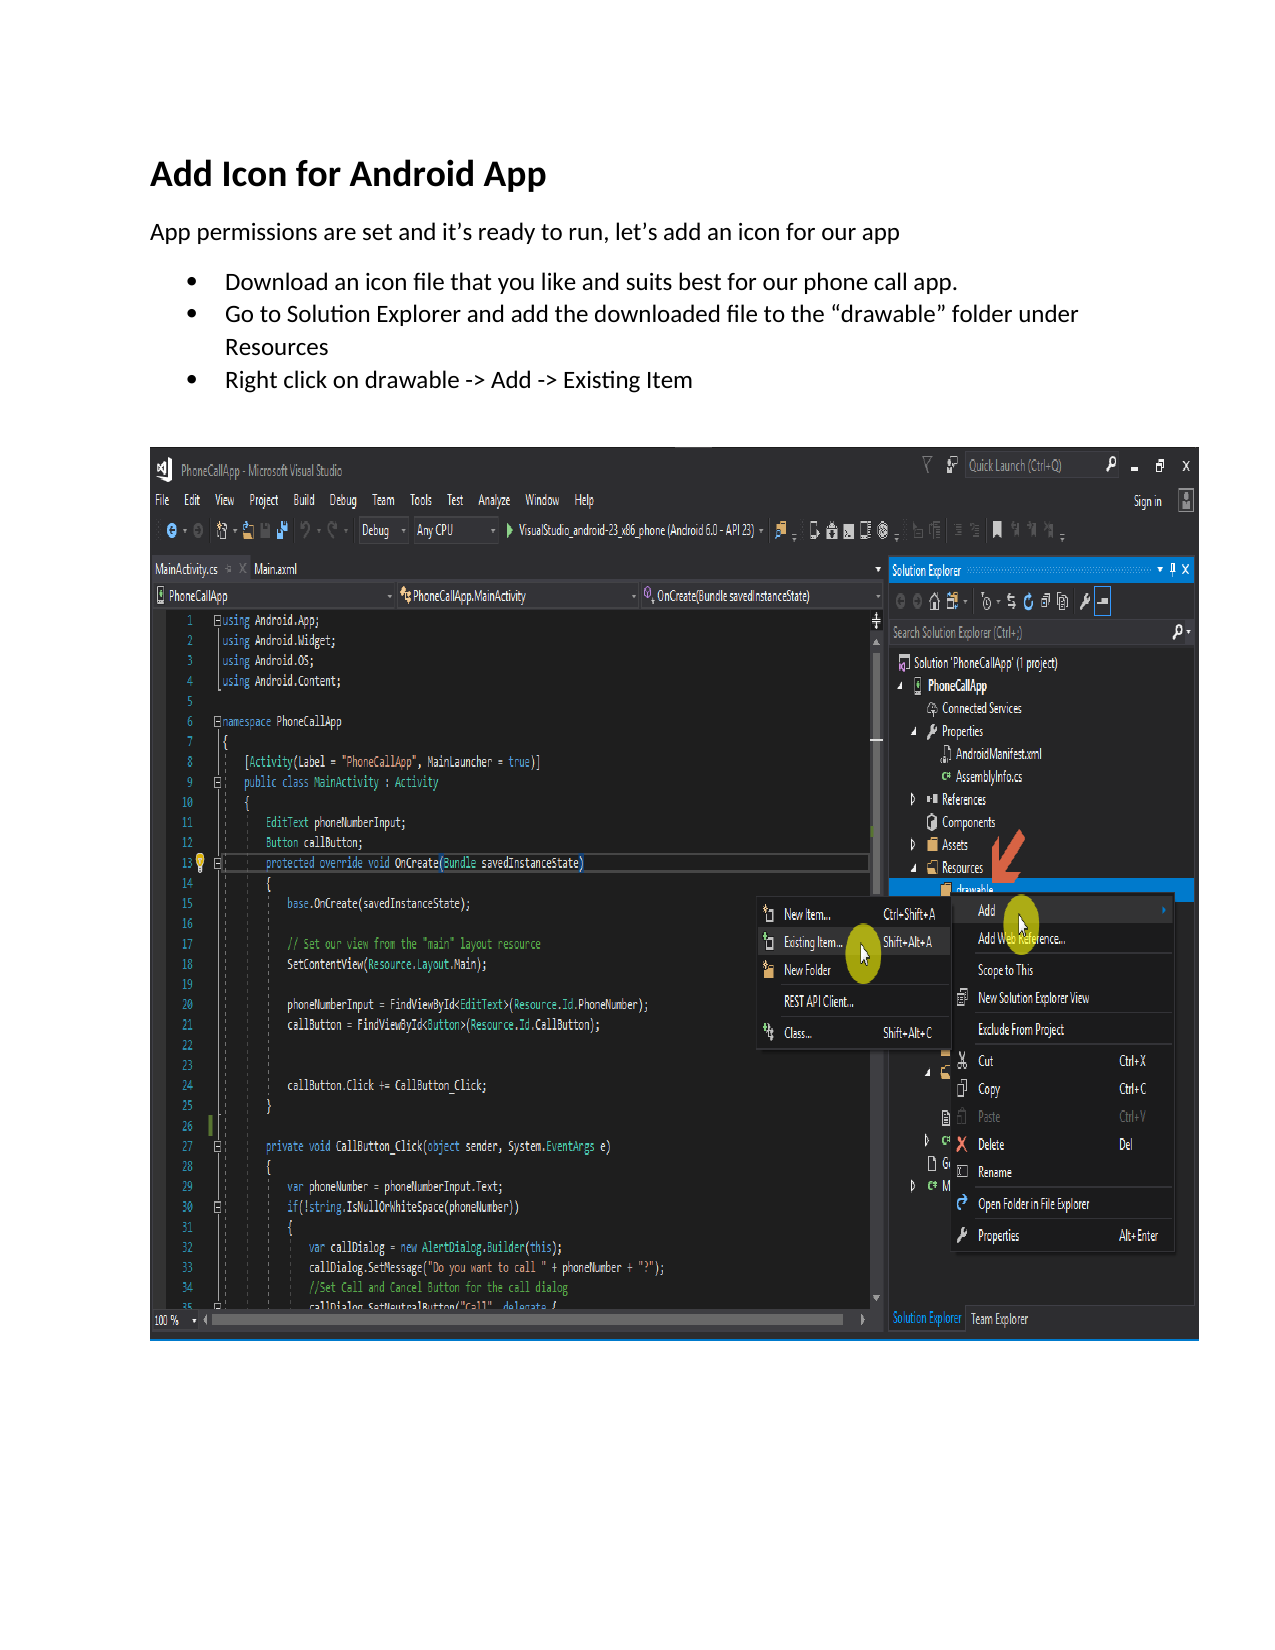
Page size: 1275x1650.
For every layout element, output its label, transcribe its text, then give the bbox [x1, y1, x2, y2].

picture [150, 447, 1199, 1341]
list Right click on drawable -> Add -> Existing Item [187, 364, 1125, 395]
text App permissions are set and it’s ready to run, let’s add an icon for our app [150, 216, 1125, 247]
text Add Icon for Android App [150, 150, 1125, 196]
list Download an icon file that you like and suits best for our phone call app. [187, 266, 1125, 296]
list Go to Solution Explorer and add the downloaded file to the “drawable” folder under Resources [187, 299, 1125, 362]
